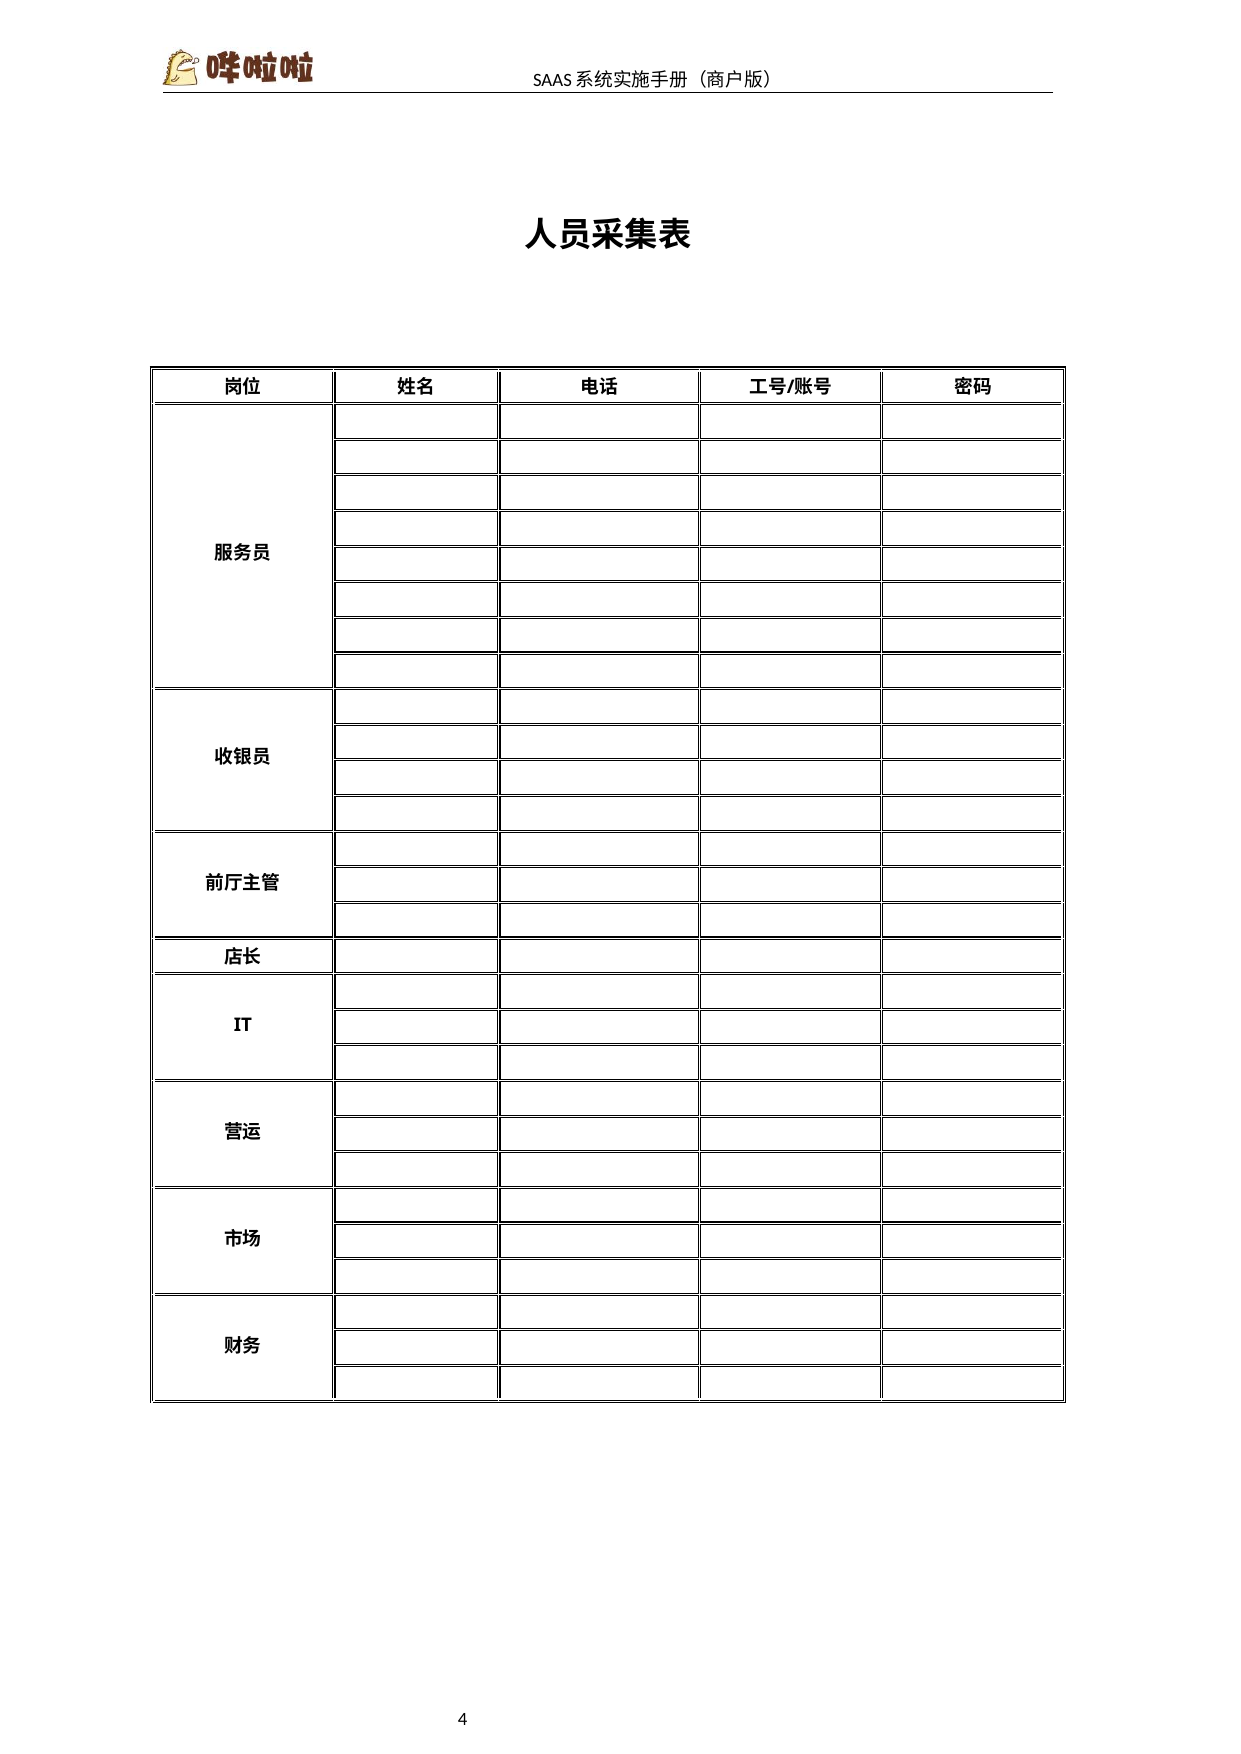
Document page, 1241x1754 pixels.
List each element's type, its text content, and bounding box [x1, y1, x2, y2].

table_cell [336, 1011, 497, 1043]
table_cell [336, 1153, 497, 1186]
table_cell [883, 438, 1063, 473]
table_cell [882, 580, 1064, 616]
table_cell [701, 1082, 880, 1114]
table_cell [334, 1364, 499, 1399]
table_cell [501, 1331, 698, 1364]
table_cell [701, 1046, 880, 1079]
table_cell [701, 1118, 880, 1150]
table_cell [701, 868, 880, 901]
table_cell 财务 [153, 1293, 334, 1399]
table_cell [336, 1082, 497, 1114]
table_cell [701, 655, 880, 687]
table_cell [701, 904, 880, 936]
table_cell [883, 616, 1063, 651]
table_cell [501, 441, 698, 473]
table_cell [701, 1296, 880, 1328]
table_header 姓名 [334, 368, 499, 402]
table_cell [882, 1364, 1064, 1399]
table_cell [336, 726, 497, 758]
table_cell [501, 833, 698, 865]
table_cell [883, 651, 1063, 687]
table_cell [883, 723, 1063, 758]
table_cell [701, 940, 880, 972]
table_cell 前厅主管 [153, 830, 332, 936]
table_header 工号/账号 [699, 368, 882, 402]
table_cell [501, 1118, 698, 1150]
table_cell [701, 761, 880, 794]
table_cell [501, 1189, 698, 1221]
table_cell [336, 868, 497, 901]
table_cell [336, 833, 497, 865]
table_cell [882, 972, 1064, 1008]
table_cell [701, 1225, 880, 1257]
table_cell [701, 619, 880, 651]
table_cell [336, 583, 497, 616]
table_cell [701, 726, 880, 758]
table_cell [501, 655, 698, 687]
table_cell [501, 405, 698, 438]
table_cell [883, 830, 1063, 865]
table_cell 服务员 [151, 402, 334, 687]
table_cell [336, 1296, 497, 1328]
table_cell [501, 548, 698, 580]
table_cell 收银员 [151, 687, 334, 829]
table_cell [501, 690, 698, 723]
table_cell [883, 1221, 1063, 1257]
table_cell [701, 1189, 880, 1221]
table_cell [336, 512, 497, 544]
table_cell [882, 1043, 1064, 1079]
table_cell [501, 868, 698, 901]
table_cell [336, 1331, 497, 1364]
table_cell [701, 548, 880, 580]
table_cell [336, 405, 497, 438]
table_cell [883, 901, 1063, 936]
table_cell [336, 548, 497, 580]
table_cell [336, 904, 497, 936]
table_cell [336, 690, 497, 723]
table_cell [336, 1046, 497, 1079]
table_cell [701, 1153, 880, 1186]
table_cell [501, 726, 698, 758]
table_cell [501, 1296, 698, 1328]
table_cell [701, 405, 880, 438]
table_header 岗位 [153, 368, 334, 402]
table_cell [882, 687, 1064, 723]
table_cell 市场 [153, 1186, 332, 1293]
table_cell [336, 1260, 497, 1293]
table_cell [336, 1225, 497, 1257]
table_cell [501, 761, 698, 794]
table_cell [701, 441, 880, 473]
table_cell [336, 441, 497, 473]
table_cell [501, 797, 698, 829]
table_cell [501, 1046, 698, 1079]
table_cell [701, 797, 880, 829]
table_cell [882, 1079, 1064, 1114]
table_cell [701, 1011, 880, 1043]
table_cell [701, 476, 880, 509]
table_cell [336, 655, 497, 687]
table_cell [501, 619, 698, 651]
table_cell [699, 1364, 882, 1399]
table_cell [336, 761, 497, 794]
table_cell [882, 794, 1064, 829]
table_cell [499, 1367, 699, 1399]
table_cell [701, 512, 880, 544]
table_cell [501, 1082, 698, 1114]
table_cell [883, 1186, 1063, 1221]
table_header 密码 [882, 370, 1063, 402]
table_cell [336, 476, 497, 509]
picture [162, 47, 313, 86]
table_cell [882, 1257, 1064, 1293]
table_cell [701, 1331, 880, 1364]
table_cell [336, 797, 497, 829]
table_cell [701, 690, 880, 723]
table_cell [883, 1293, 1063, 1328]
table_cell [882, 865, 1064, 901]
table_cell IT [151, 972, 334, 1079]
table_cell [701, 833, 880, 865]
table_cell [501, 1011, 698, 1043]
table_cell [336, 975, 497, 1008]
table_cell [336, 940, 497, 972]
table_cell [336, 619, 497, 651]
table_header 电话 [499, 370, 699, 402]
table_cell [882, 1328, 1064, 1364]
table_cell [336, 1118, 497, 1150]
table_cell [701, 975, 880, 1008]
table_cell [501, 512, 698, 544]
subtitle 人员采集表 [162, 199, 1053, 264]
table_cell [883, 1115, 1063, 1150]
table_cell [882, 402, 1064, 438]
table_cell [883, 545, 1063, 580]
table_cell [701, 1260, 880, 1293]
table_cell [883, 936, 1063, 972]
table_cell 店长 [153, 936, 332, 972]
table_cell [501, 476, 698, 509]
table_cell [501, 1260, 698, 1293]
table_cell [501, 583, 698, 616]
table_cell [336, 1189, 497, 1221]
table_cell [501, 904, 698, 936]
table_cell 营运 [151, 1079, 334, 1186]
table_cell [882, 509, 1064, 544]
table_cell [882, 1150, 1064, 1186]
table_cell [501, 1225, 698, 1257]
table_cell [501, 940, 698, 972]
table_cell [501, 975, 698, 1008]
table_cell [882, 758, 1064, 794]
table_cell [883, 1008, 1063, 1043]
table_cell [501, 1153, 698, 1186]
table_cell [701, 583, 880, 616]
table_cell [882, 473, 1064, 509]
